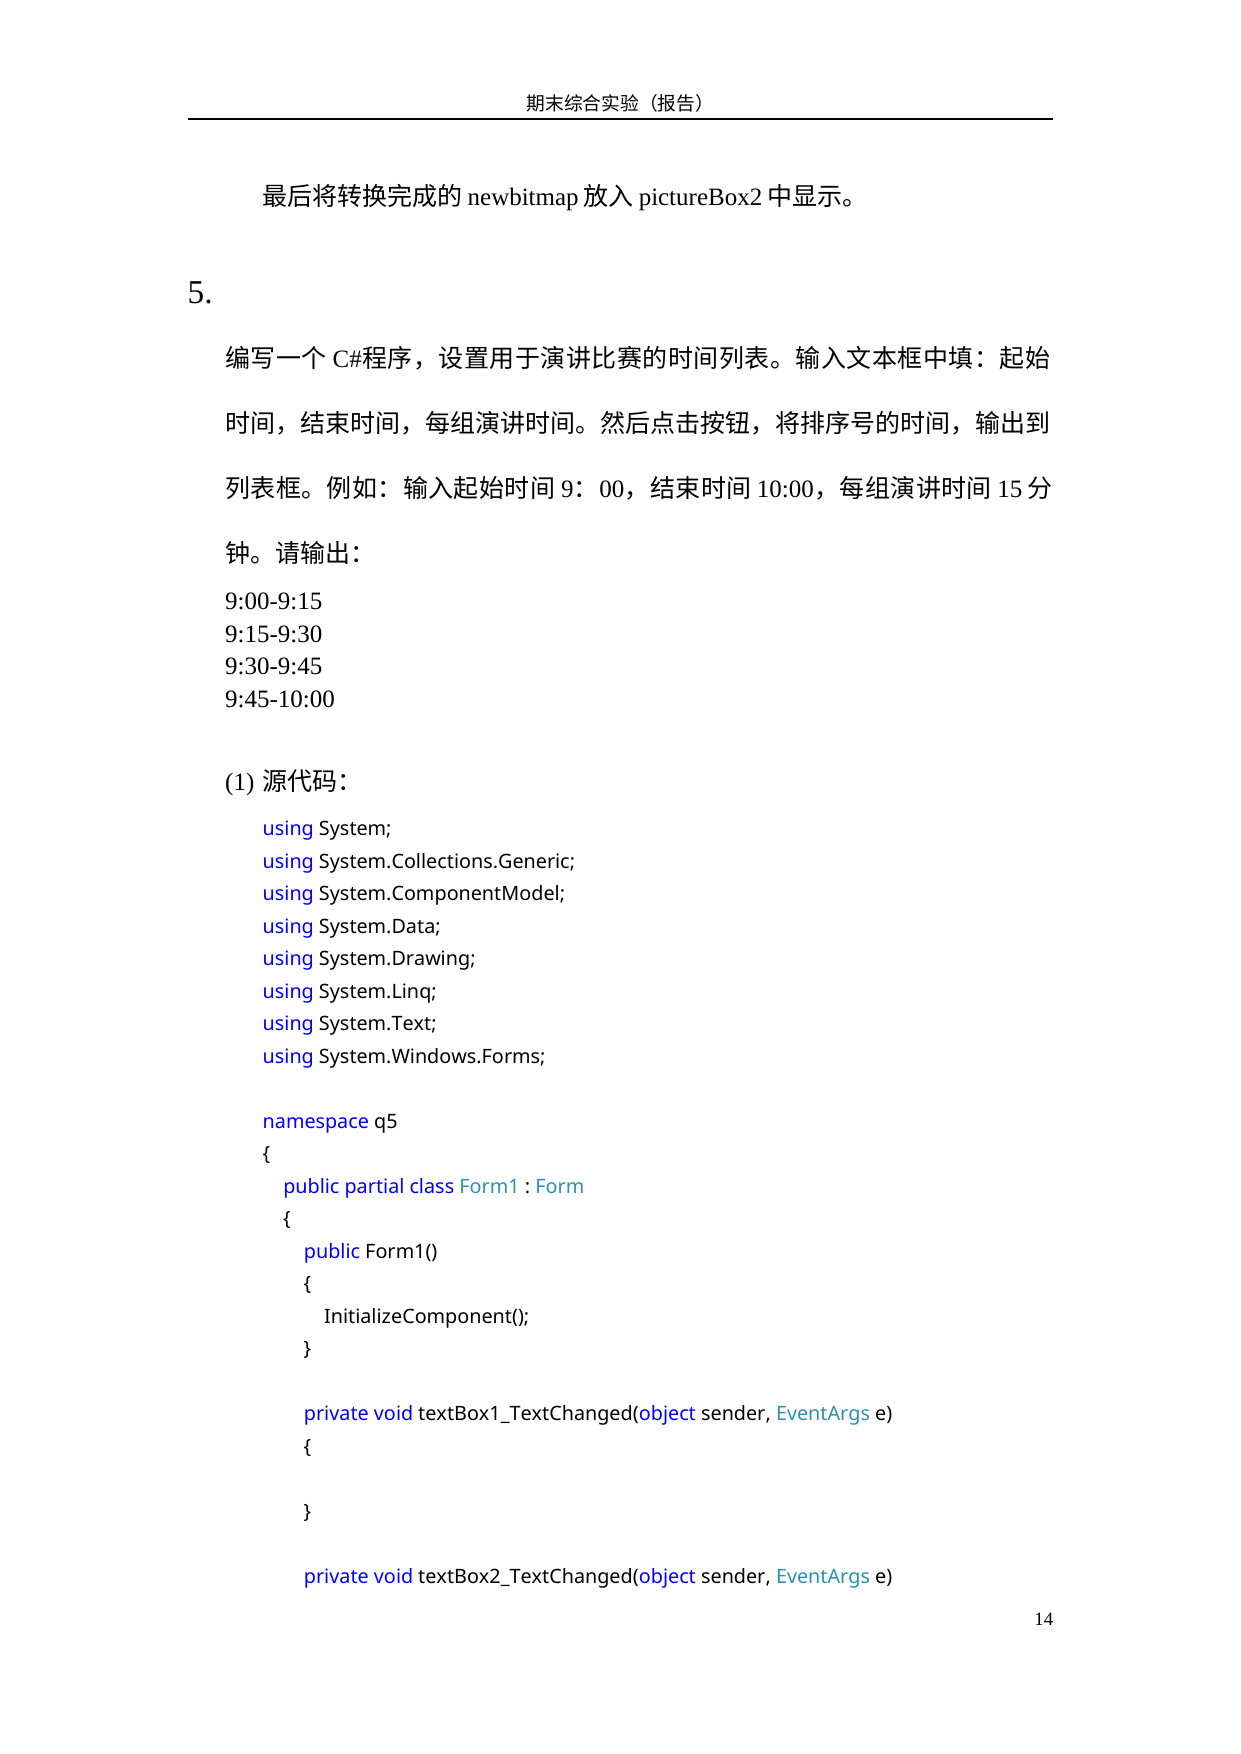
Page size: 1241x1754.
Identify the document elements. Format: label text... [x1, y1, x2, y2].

text namespace q5 [262, 1104, 1053, 1137]
list 9:30-9:45 [225, 649, 1053, 682]
text } [262, 1494, 1053, 1527]
text using System.Text; [262, 1007, 1053, 1039]
text public Form1() [262, 1234, 1053, 1267]
text public partial class Form1 : Form [262, 1169, 1053, 1202]
text { [262, 1267, 1053, 1299]
list 9:00-9:15 [225, 584, 1053, 617]
text private void textBox1_TextChanged(object sender, EventArgs e) [262, 1397, 1053, 1429]
text using System.Windows.Forms; [262, 1039, 1053, 1072]
list 源代码： [225, 747, 1053, 812]
list 9:15-9:30 [225, 617, 1053, 649]
text using System.Linq; [262, 974, 1053, 1007]
text } [262, 1332, 1053, 1364]
text using System; [262, 812, 1053, 844]
text InitializeComponent(); [262, 1299, 1053, 1332]
text { [262, 1137, 1053, 1169]
text using System.Drawing; [262, 942, 1053, 974]
text using System.Collections.Generic; [262, 844, 1053, 877]
list 最后将转换完成的newbitmap放入pictureBox2中显示。 [262, 162, 1053, 227]
text private void textBox2_TextChanged(object sender, EventArgs e) [262, 1559, 1053, 1592]
text { [262, 1202, 1053, 1234]
list 9:45-10:00 [225, 682, 1053, 714]
text { [262, 1429, 1053, 1462]
text using System.ComponentModel; [262, 877, 1053, 909]
list 编写一个C#程序，设置用于演讲比赛的时间列表。输入文本框中填：起始时间，结束时间，每组演讲时间。然后点击按钮，将排序号的时间，输出到列表框。例如：输入起始时间9：00，结束时间10:00，每组演讲时间15分钟。请输出： [225, 324, 1053, 584]
text using System.Data; [262, 909, 1053, 942]
